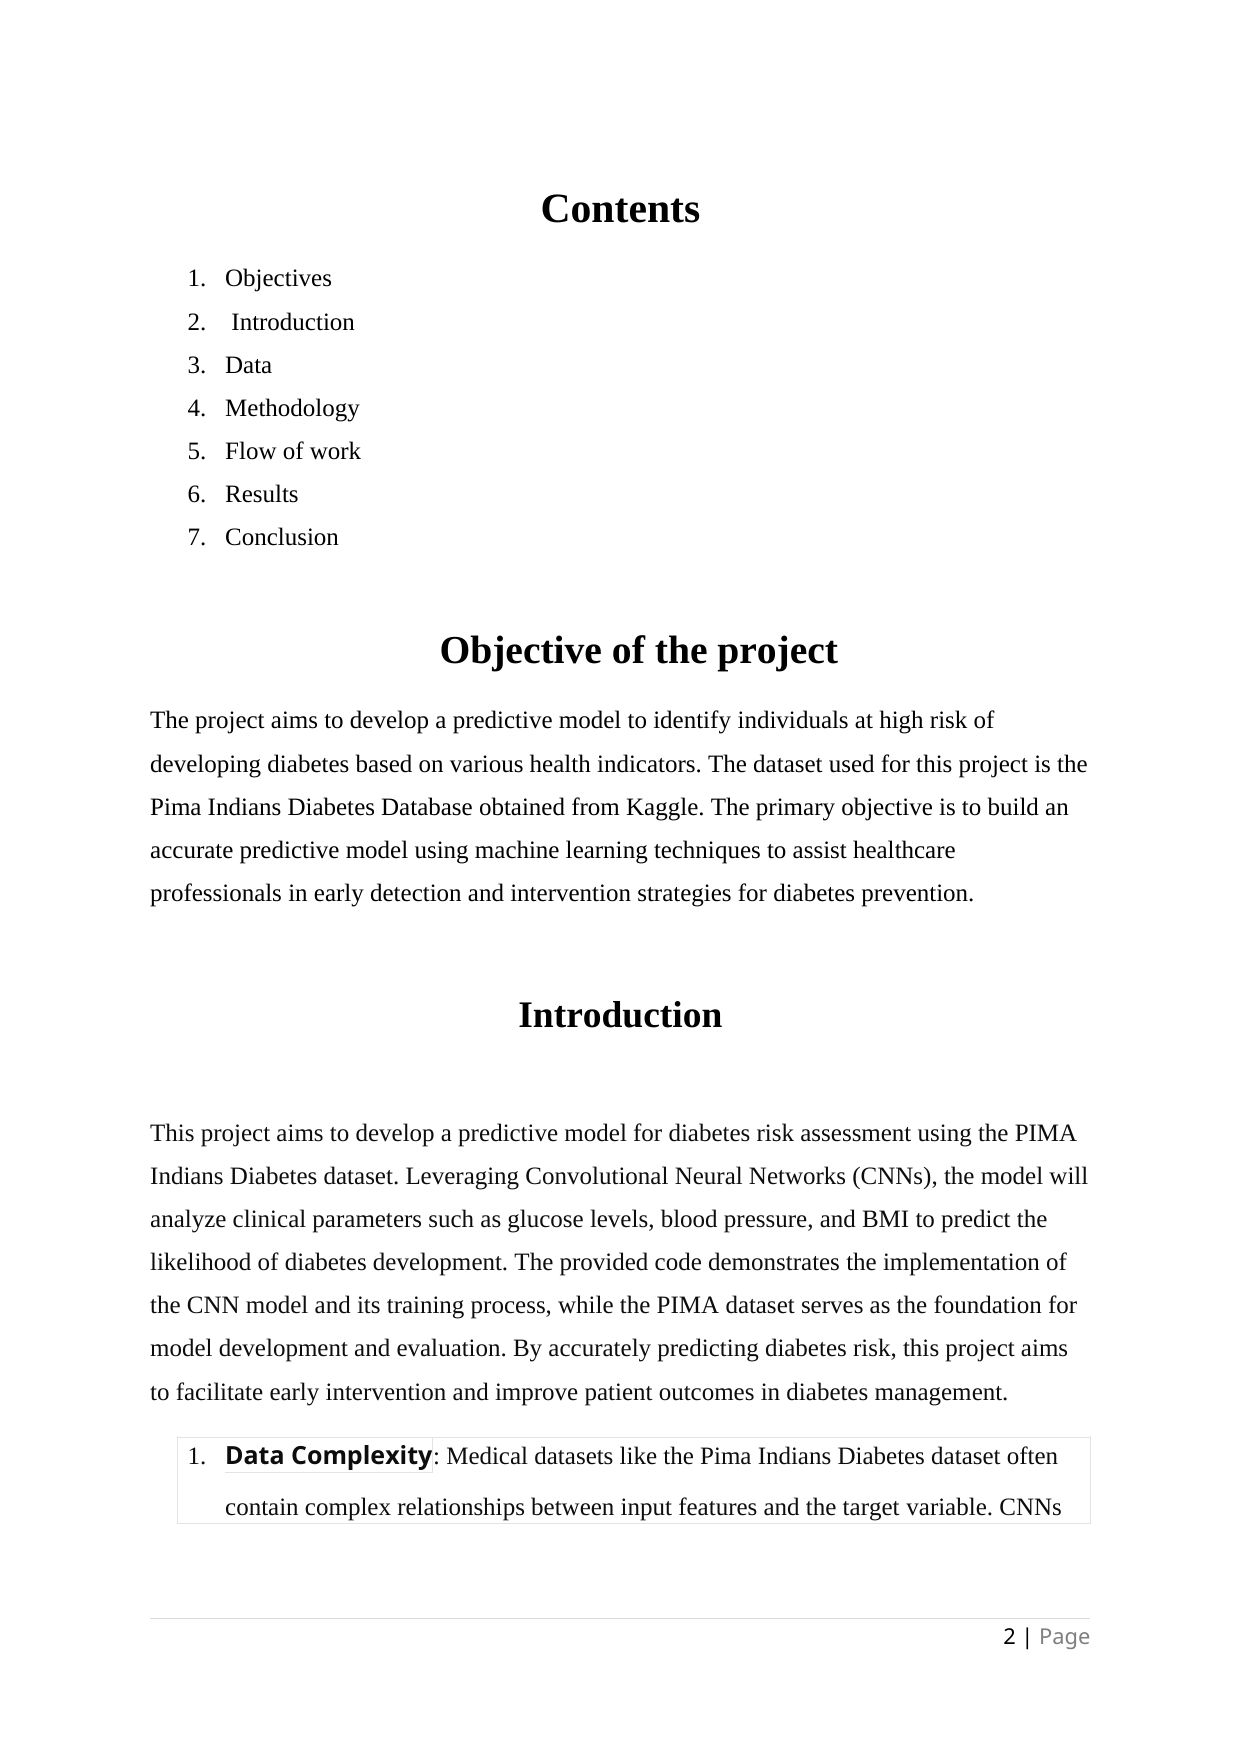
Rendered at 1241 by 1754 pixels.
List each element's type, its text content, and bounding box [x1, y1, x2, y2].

list Results [187, 479, 1090, 508]
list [178, 1438, 1090, 1523]
text Objective of the project [187, 627, 1090, 672]
list Flow of work [187, 436, 1090, 465]
list Methodology [187, 393, 1090, 422]
text This project aims to develop a predictive model for diabetes risk assessment using the PIMA Indians Diabetes dataset. Leveraging Convolutional Neural Networks (CNNs), the model will analyze clinical parameters such as glucose levels, blood pressure, and BMI to predict the likelihood of diabetes development. The provided code demonstrates the implementation of the CNN model and its training process, while the PIMA dataset serves as the foundation for model development and evaluation. By accurately predicting diabetes risk, this project aims to facilitate early intervention and improve patient outcomes in diabetes management. [150, 1074, 1090, 1405]
text Introduction [150, 992, 1090, 1035]
list Objectives [187, 263, 1090, 292]
list Data [187, 350, 1090, 378]
text Contents [150, 183, 1090, 231]
text The project aims to develop a predictive model to identify individuals at high risk of developing diabetes based on various health indicators. The dataset used for this project is the Pima Indians Diabetes Database obtained from Kaggle. The primary objective is to build an accurate predictive model using machine learning techniques to assist healthcare professionals in early detection and intervention strategies for diabetes prevention. [150, 706, 1090, 907]
list Conclusion [187, 522, 1090, 551]
list Introduction [187, 307, 1090, 335]
